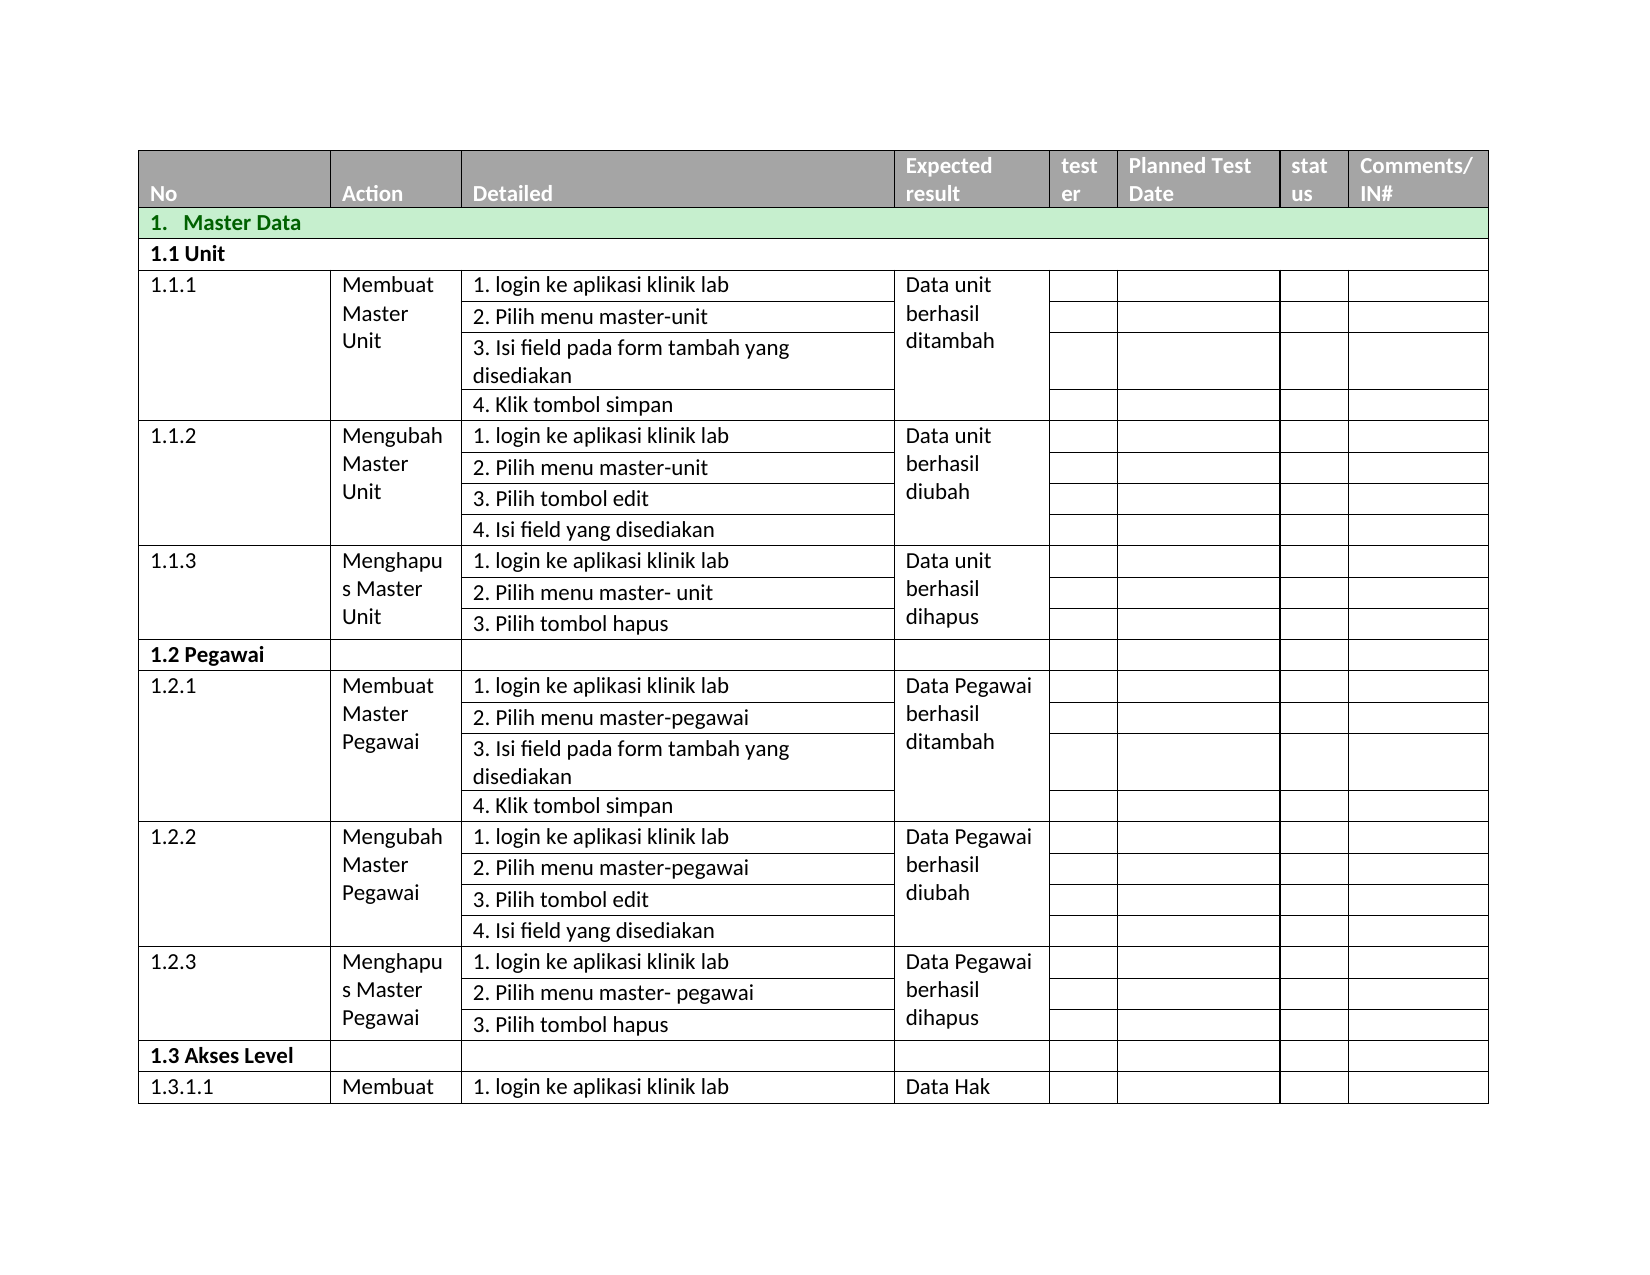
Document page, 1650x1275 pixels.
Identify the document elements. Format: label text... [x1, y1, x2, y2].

table_cell [1050, 1041, 1117, 1071]
table_header tester [1050, 151, 1117, 207]
table_cell 3. Pilih tombol hapus [462, 1010, 894, 1040]
table_cell [1118, 947, 1279, 977]
table_cell [1281, 791, 1348, 821]
table_cell [1349, 854, 1488, 884]
table_cell [1349, 703, 1488, 733]
table_cell 3. Isi field pada form tambah yang disediakan [462, 734, 894, 790]
table_cell [1281, 453, 1348, 483]
table_cell [1118, 453, 1279, 483]
table_cell [331, 640, 461, 670]
table_cell 1. login ke aplikasi klinik lab [462, 421, 894, 452]
table_cell 1. login ke aplikasi klinik lab [462, 1072, 894, 1102]
table_cell [1349, 302, 1488, 332]
table_cell [1349, 333, 1488, 389]
table_cell [1349, 1072, 1488, 1102]
table_cell [1050, 546, 1117, 577]
table_cell [1281, 1010, 1348, 1040]
table_cell [1349, 916, 1488, 946]
table_cell [1281, 578, 1348, 608]
table_cell Data unit berhasil ditambah [895, 271, 1049, 420]
table_cell [1050, 791, 1117, 821]
table_cell 2. Pilih menu master-unit [462, 453, 894, 483]
table_cell [1281, 302, 1348, 332]
table_header status [1281, 151, 1348, 207]
table_cell [1349, 640, 1488, 670]
table_cell [1118, 578, 1279, 608]
table_cell 3. Pilih tombol hapus [462, 609, 894, 639]
table_cell 1. login ke aplikasi klinik lab [462, 271, 894, 301]
table_cell [1050, 734, 1117, 790]
table_cell Membuat Master Unit [331, 271, 461, 420]
table_cell [1050, 421, 1117, 452]
table_cell [1118, 271, 1279, 301]
table_cell [1118, 484, 1279, 514]
table_cell [895, 1041, 1049, 1071]
table_cell 1.3 Akses Level [139, 1041, 330, 1071]
table_cell [1349, 271, 1488, 301]
table_cell [1349, 947, 1488, 977]
table_cell [1118, 854, 1279, 884]
table_cell Mengubah Master Unit [331, 421, 461, 545]
table_cell [1281, 333, 1348, 389]
table_cell [1349, 1041, 1488, 1071]
table_cell [1118, 791, 1279, 821]
table_cell [1281, 885, 1348, 915]
table_cell Menghapus Master Unit [331, 546, 461, 639]
table_cell Data Pegawai berhasil dihapus [895, 947, 1049, 1040]
table_cell 1.2.3 [139, 947, 330, 1040]
table_cell [1050, 916, 1117, 946]
table_cell 1. login ke aplikasi klinik lab [462, 947, 894, 977]
table_cell [1050, 515, 1117, 545]
table_cell 1. Master Data [139, 208, 1488, 238]
table_cell 1.3.1.1 [139, 1072, 330, 1102]
table_cell [1050, 671, 1117, 702]
table_cell [1050, 453, 1117, 483]
table_cell [1118, 609, 1279, 639]
table_cell 1.2.2 [139, 822, 330, 946]
table_cell [1050, 1072, 1117, 1102]
table_cell [1118, 302, 1279, 332]
table_cell [1118, 333, 1279, 389]
table_cell [1349, 1010, 1488, 1040]
table_cell [1281, 734, 1348, 790]
table_cell [1349, 578, 1488, 608]
table_cell Data unit berhasil dihapus [895, 546, 1049, 639]
table_cell 4. Isi field yang disediakan [462, 916, 894, 946]
table_cell [1050, 979, 1117, 1009]
table_cell [1118, 640, 1279, 670]
table_cell [1118, 734, 1279, 790]
table_cell 3. Pilih tombol edit [462, 885, 894, 915]
table_cell 3. Isi field pada form tambah yang disediakan [462, 333, 894, 389]
table_cell [1050, 822, 1117, 852]
table_cell [1349, 421, 1488, 452]
table_cell [1050, 302, 1117, 332]
table_cell [1349, 390, 1488, 420]
table_cell [1281, 822, 1348, 852]
table_cell 3. Pilih tombol edit [462, 484, 894, 514]
table_cell 1.1 Unit [139, 239, 1488, 269]
table_cell Menghapus Master Pegawai [331, 947, 461, 1040]
table_cell 1. login ke aplikasi klinik lab [462, 671, 894, 702]
table_cell [1281, 916, 1348, 946]
table_cell [1349, 453, 1488, 483]
table_cell [1281, 1041, 1348, 1071]
table_cell 1.1.2 [139, 421, 330, 545]
table_cell [1281, 947, 1348, 977]
table_cell [1281, 515, 1348, 545]
table_cell 1.1.1 [139, 271, 330, 420]
table_cell [1281, 640, 1348, 670]
table_cell [1281, 854, 1348, 884]
table_cell [1118, 515, 1279, 545]
table_cell [1281, 484, 1348, 514]
table_cell [1118, 703, 1279, 733]
table_cell Data unit berhasil diubah [895, 421, 1049, 545]
table_cell 4. Klik tombol simpan [462, 791, 894, 821]
table_cell [1050, 578, 1117, 608]
table_cell [1349, 822, 1488, 852]
table_header Comments/IN# [1349, 151, 1488, 207]
table_cell [1281, 1072, 1348, 1102]
table_cell 1. login ke aplikasi klinik lab [462, 822, 894, 852]
table_cell [1118, 979, 1279, 1009]
table_cell [462, 640, 894, 670]
table_cell [1281, 421, 1348, 452]
table_cell [1349, 791, 1488, 821]
table_header Detailed [462, 151, 894, 207]
table_cell 4. Isi field yang disediakan [462, 515, 894, 545]
table_cell 1.2.1 [139, 671, 330, 821]
table_header No [139, 151, 330, 207]
table_cell [1050, 484, 1117, 514]
table_cell 2. Pilih menu master-pegawai [462, 703, 894, 733]
table_cell [1281, 609, 1348, 639]
table_cell [1118, 390, 1279, 420]
table_cell [462, 1041, 894, 1071]
table_header Expected result [895, 151, 1049, 207]
table_cell Data Hak Akses berhasil ditambah [895, 1072, 1049, 1102]
table_cell [1050, 885, 1117, 915]
table_cell [1349, 671, 1488, 702]
table_cell [331, 1041, 461, 1071]
table_cell Membuat Master Hak Akses [331, 1072, 461, 1102]
table_cell 2. Pilih menu master-unit [462, 302, 894, 332]
table_cell [1281, 979, 1348, 1009]
table_cell [1281, 703, 1348, 733]
table_cell [1349, 885, 1488, 915]
table_cell Mengubah Master Pegawai [331, 822, 461, 946]
table_cell [1281, 671, 1348, 702]
table_cell 2. Pilih menu master- pegawai [462, 979, 894, 1009]
table_cell [1118, 671, 1279, 702]
table_cell [1118, 822, 1279, 852]
table_header Planned Test Date [1118, 151, 1279, 207]
table_cell [895, 640, 1049, 670]
table_cell [1118, 546, 1279, 577]
table_cell 2. Pilih menu master- unit [462, 578, 894, 608]
table_cell Membuat Master Pegawai [331, 671, 461, 821]
table_cell 2. Pilih menu master-pegawai [462, 854, 894, 884]
table_cell 1. login ke aplikasi klinik lab [462, 546, 894, 577]
table_cell 1.1.3 [139, 546, 330, 639]
table_cell [1118, 421, 1279, 452]
table_cell [1050, 703, 1117, 733]
table_cell [1118, 1072, 1279, 1102]
table_cell 1.2 Pegawai [139, 640, 330, 670]
table_cell Data Pegawai berhasil ditambah [895, 671, 1049, 821]
table_cell 4. Klik tombol simpan [462, 390, 894, 420]
table_cell [1050, 854, 1117, 884]
table_cell [1050, 1010, 1117, 1040]
table_cell [1118, 1041, 1279, 1071]
table_cell [1118, 1010, 1279, 1040]
table_cell [1118, 885, 1279, 915]
table_header Action [331, 151, 461, 207]
table_cell [1050, 640, 1117, 670]
table_cell [1118, 916, 1279, 946]
table_cell Data Pegawai berhasil diubah [895, 822, 1049, 946]
table_cell [1281, 546, 1348, 577]
table_cell [1349, 546, 1488, 577]
table_cell [1050, 333, 1117, 389]
table_cell [1349, 609, 1488, 639]
table_cell [1050, 390, 1117, 420]
table_cell [1050, 271, 1117, 301]
table_cell [1349, 979, 1488, 1009]
table_cell [1281, 271, 1348, 301]
table_cell [1050, 609, 1117, 639]
table_cell [1349, 734, 1488, 790]
table_cell [1050, 947, 1117, 977]
table_cell [1349, 515, 1488, 545]
table_cell [1281, 390, 1348, 420]
table_cell [1349, 484, 1488, 514]
